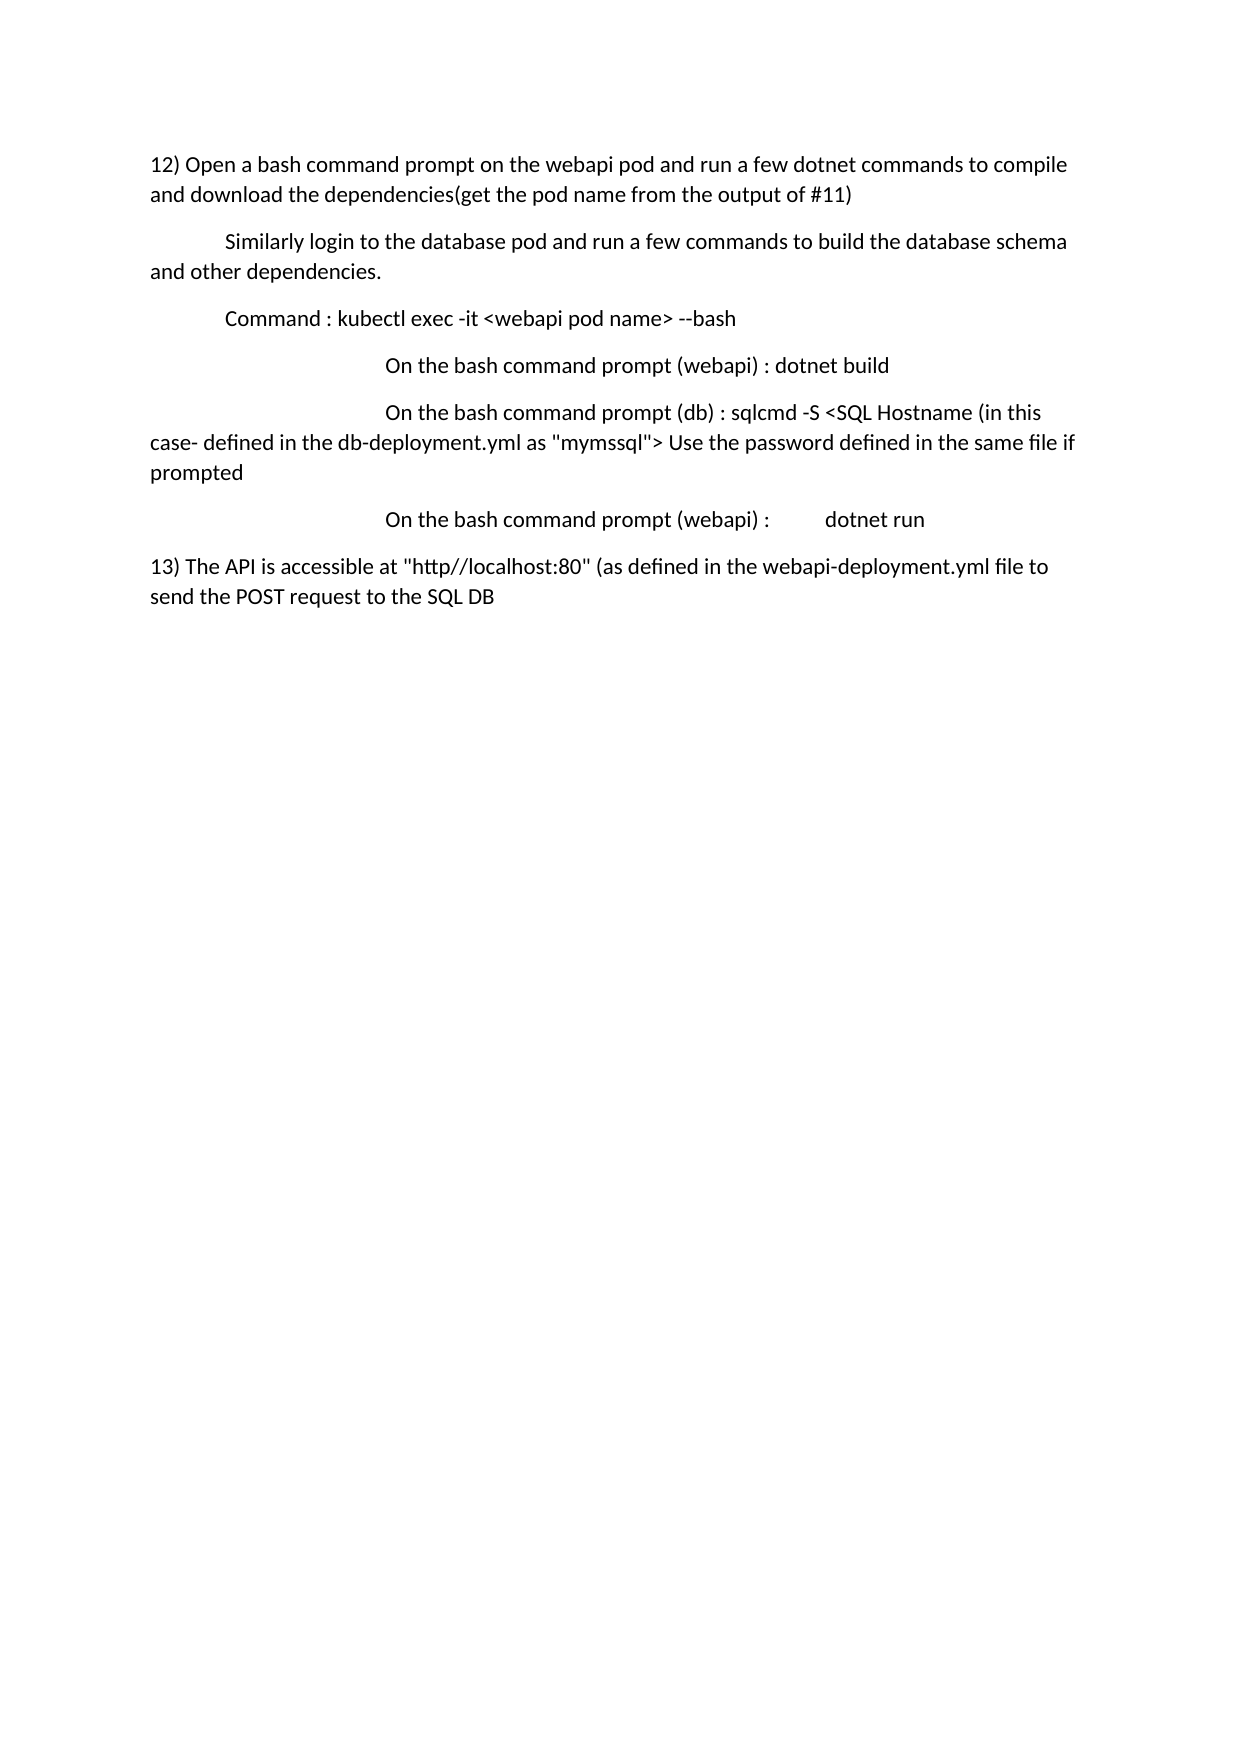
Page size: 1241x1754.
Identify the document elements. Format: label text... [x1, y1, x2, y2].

text On the bash command prompt (webapi) : dotnet run [150, 505, 1090, 533]
text On the bash command prompt (db) : sqlcmd -S <SQL Hostname (in this case- defined in the db-deployment.yml as "mymssql"> Use the password defined in the same file if prompted [150, 398, 1090, 486]
text On the bash command prompt (webapi) : dotnet build [150, 351, 1090, 379]
text 13) The API is accessible at "http//localhost:80" (as defined in the webapi-deployment.yml file to send the POST request to the SQL DB [150, 552, 1090, 610]
text 12) Open a bash command prompt on the webapi pod and run a few dotnet commands to compile and download the dependencies(get the pod name from the output of #11) [150, 150, 1090, 208]
text Similarly login to the database pod and run a few commands to build the database schema and other dependencies. [150, 227, 1090, 285]
text Command : kubectl exec -it <webapi pod name> --bash [150, 304, 1090, 332]
